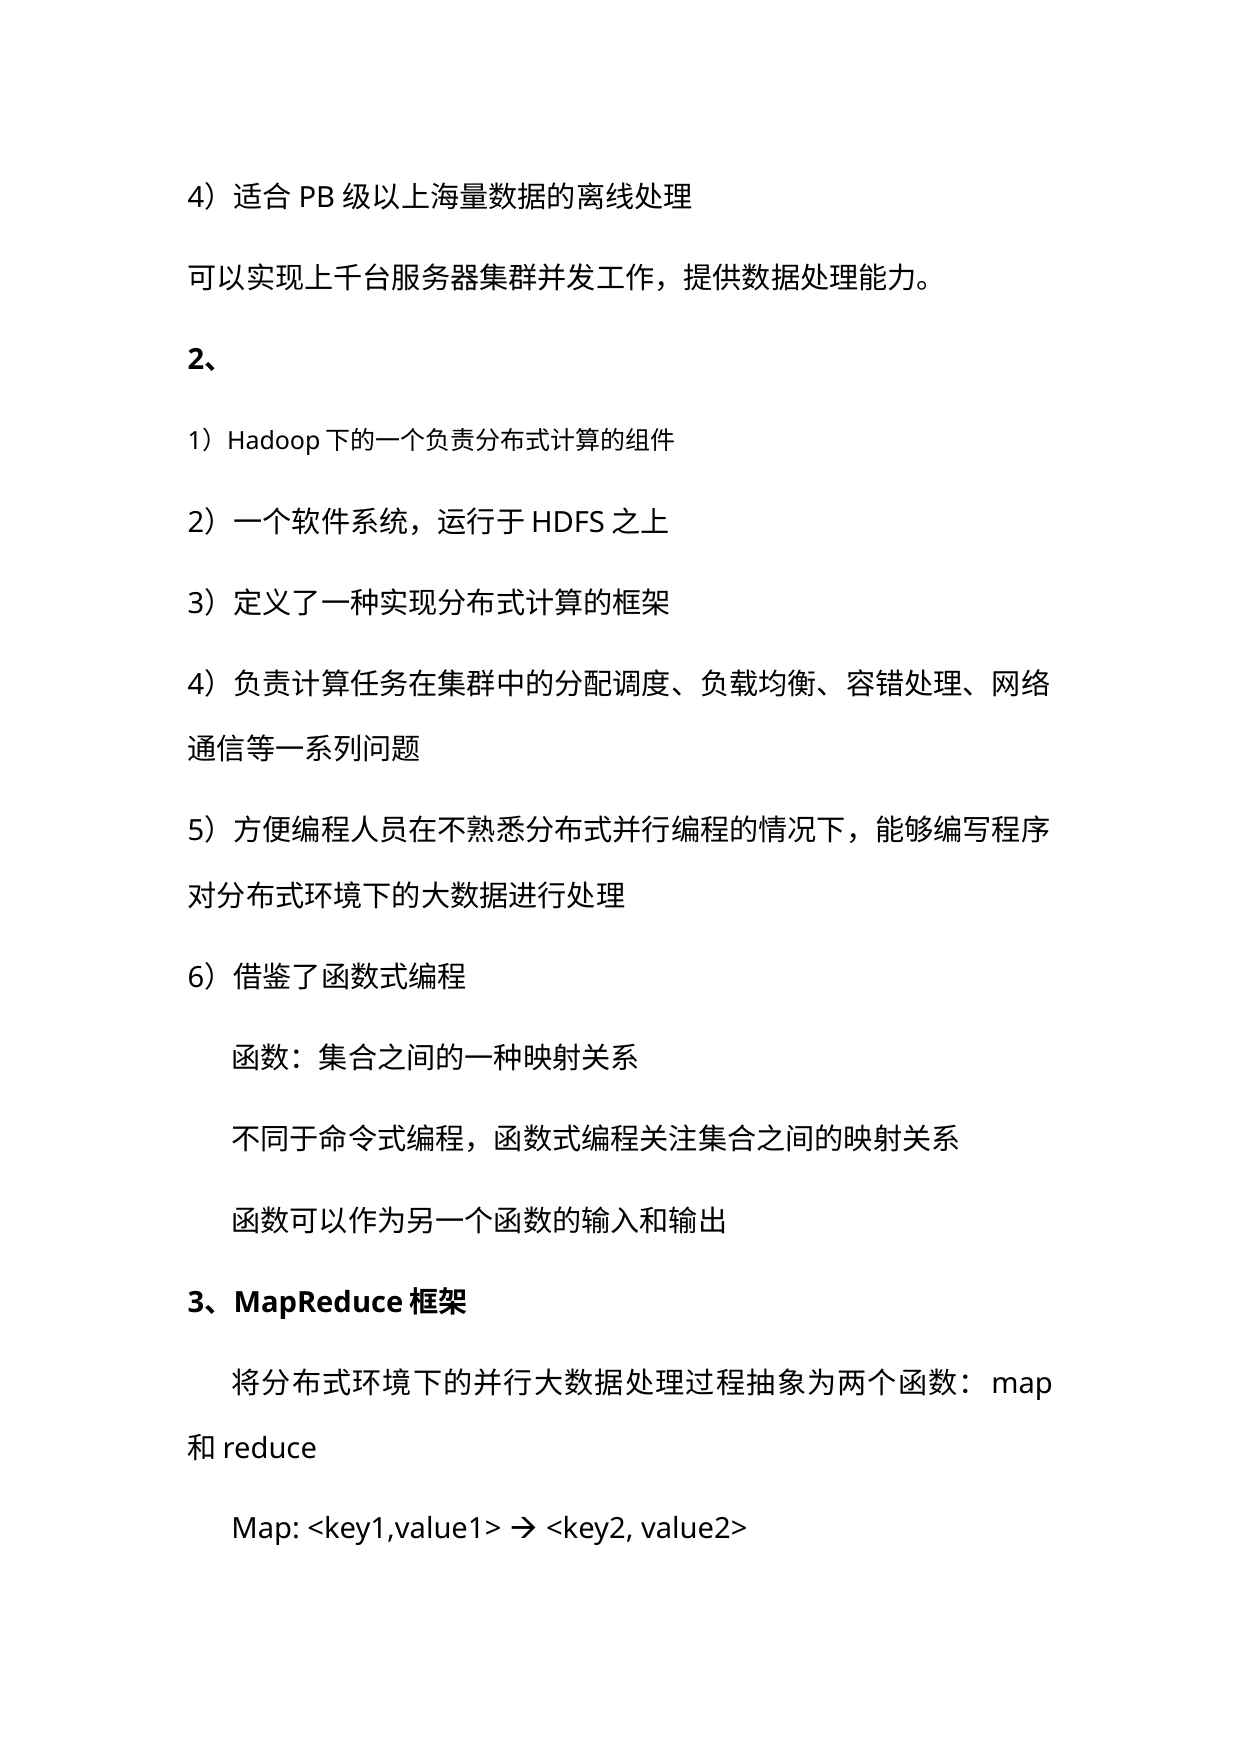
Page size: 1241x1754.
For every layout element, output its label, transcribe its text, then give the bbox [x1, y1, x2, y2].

text 不同于命令式编程，函数式编程关注集合之间的映射关系 [187, 1104, 1053, 1169]
text 函数：集合之间的一种映射关系 [187, 1023, 1053, 1088]
text 4）适合 PB 级以上海量数据的离线处理 [187, 162, 1053, 227]
text 将分布式环境下的并行大数据处理过程抽象为两个函数：map和reduce [187, 1348, 1053, 1478]
text 函数可以作为另一个函数的输入和输出 [187, 1186, 1053, 1251]
text 3）定义了一种实现分布式计算的框架 [187, 568, 1053, 633]
text Map: <key1,value1> <key2, value2> [187, 1494, 1053, 1559]
text 4）负责计算任务在集群中的分配调度、负载均衡、容错处理、网络通信等一系列问题 [187, 649, 1053, 779]
text 2）一个软件系统，运行于HDFS之上 [187, 487, 1053, 552]
text 3、MapReduce框架 [187, 1267, 1053, 1332]
text 2、 [187, 324, 1053, 389]
text 可以实现上千台服务器集群并发工作，提供数据处理能力。 [187, 243, 1053, 308]
text 5）方便编程人员在不熟悉分布式并行编程的情况下，能够编写程序对分布式环境下的大数据进行处理 [187, 796, 1053, 926]
text 1）Hadoop下的一个负责分布式计算的组件 [187, 406, 1053, 471]
text 6）借鉴了函数式编程 [187, 942, 1053, 1007]
